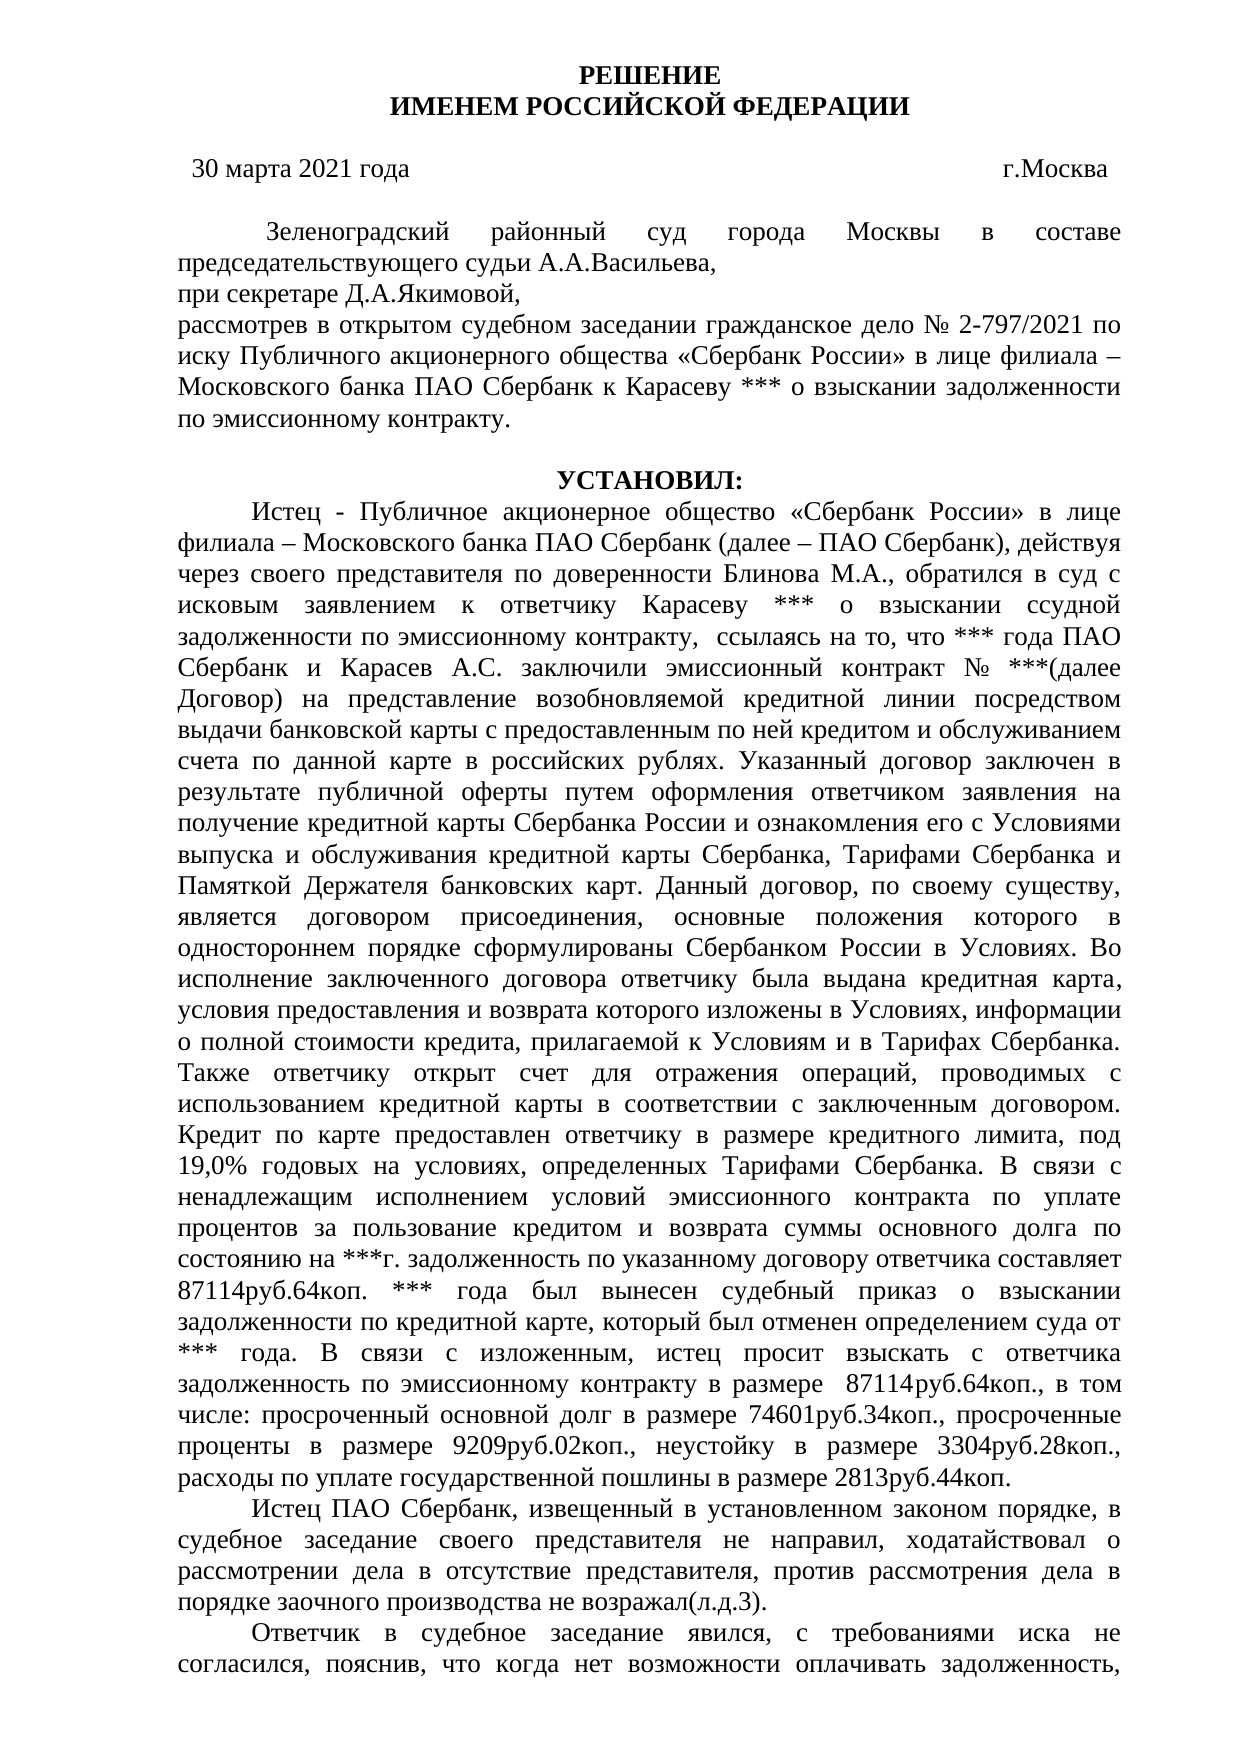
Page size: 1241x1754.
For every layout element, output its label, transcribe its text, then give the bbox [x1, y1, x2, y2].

text Истец - Публичное акционерное общество «Сбербанк России» в лице филиала – Московского банка ПАО Сбербанк (далее – ПАО Сбербанк), действуя через своего представителя по доверенности Блинова М.А., обратился в суд с исковым заявлением к ответчику Карасеву *** о взыскании ссудной задолженности по эмиссионному контракту, ссылаясь на то, что *** года ПАО Сбербанк и Карасев А.С. заключили эмиссионный контракт № ***(далее Договор) на представление возобновляемой кредитной линии посредством выдачи банковской карты с предоставленным по ней кредитом и обслуживанием счета по данной карте в российских рублях. Указанный договор заключен в результате публичной оферты путем оформления ответчиком заявления на получение кредитной карты Сбербанка России и ознакомления его с Условиями выпуска и обслуживания кредитной карты Сбербанка, Тарифами Сбербанка и Памяткой Держателя банковских карт. Данный договор, по своему существу, является договором присоединения, основные положения которого в одностороннем порядке сформулированы Сбербанком России в Условиях. Во исполнение заключенного договора ответчику была выдана кредитная карта, условия предоставления и возврата которого изложены в Условиях, информации о полной стоимости кредита, прилагаемой к Условиям и в Тарифах Сбербанка. Также ответчику открыт счет для отражения операций, проводимых с использованием кредитной карты в соответствии с заключенным договором. Кредит по карте предоставлен ответчику в размере кредитного лимита, под 19,0% годовых на условиях, определенных Тарифами Сбербанка. В связи с ненадлежащим исполнением условий эмиссионного контракта по уплате процентов за пользование кредитом и возврата суммы основного долга по состоянию на ***г. задолженность по указанному договору ответчика составляет 87114руб.64коп. *** года был вынесен судебный приказ о взыскании задолженности по кредитной карте, который был отменен определением суда от *** года. В связи с изложенным, истец просит взыскать с ответчика задолженность по эмиссионному контракту в размере 87114руб.64коп., в том числе: просроченный основной долг в размере 74601руб.34коп., просроченные проценты в размере 9209руб.02коп., неустойку в размере 3304руб.28коп., расходы по уплате государственной пошлины в размере 2813руб.44коп. [177, 495, 1122, 1492]
text 30 марта 2021 года г.Москва [177, 152, 1122, 184]
title РЕШЕНИЕ [177, 59, 1122, 90]
subtitle ИМЕНЕМ РОССИЙСКОЙ ФЕДЕРАЦИИ [177, 90, 1122, 121]
text рассмотрев в открытом судебном заседании гражданское дело № 2-797/2021 по иску Публичного акционерного общества «Сбербанк России» в лице филиала – Московского банка ПАО Сбербанк к Карасеву *** о взыскании задолженности по эмиссионному контракту. [177, 308, 1122, 433]
text Истец ПАО Сбербанк, извещенный в установленном законом порядке, в судебное заседание своего представителя не направил, ходатайствовал о рассмотрении дела в отсутствие представителя, против рассмотрения дела в порядке заочного производства не возражал(л.д.3). [177, 1492, 1122, 1616]
text УСТАНОВИЛ: [177, 464, 1122, 495]
text Зеленоградский районный суд города Москвы в составе председательствующего судьи А.А.Васильева, [177, 215, 1122, 277]
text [177, 1616, 1122, 1679]
text при секретаре Д.А.Якимовой, [177, 277, 1122, 308]
